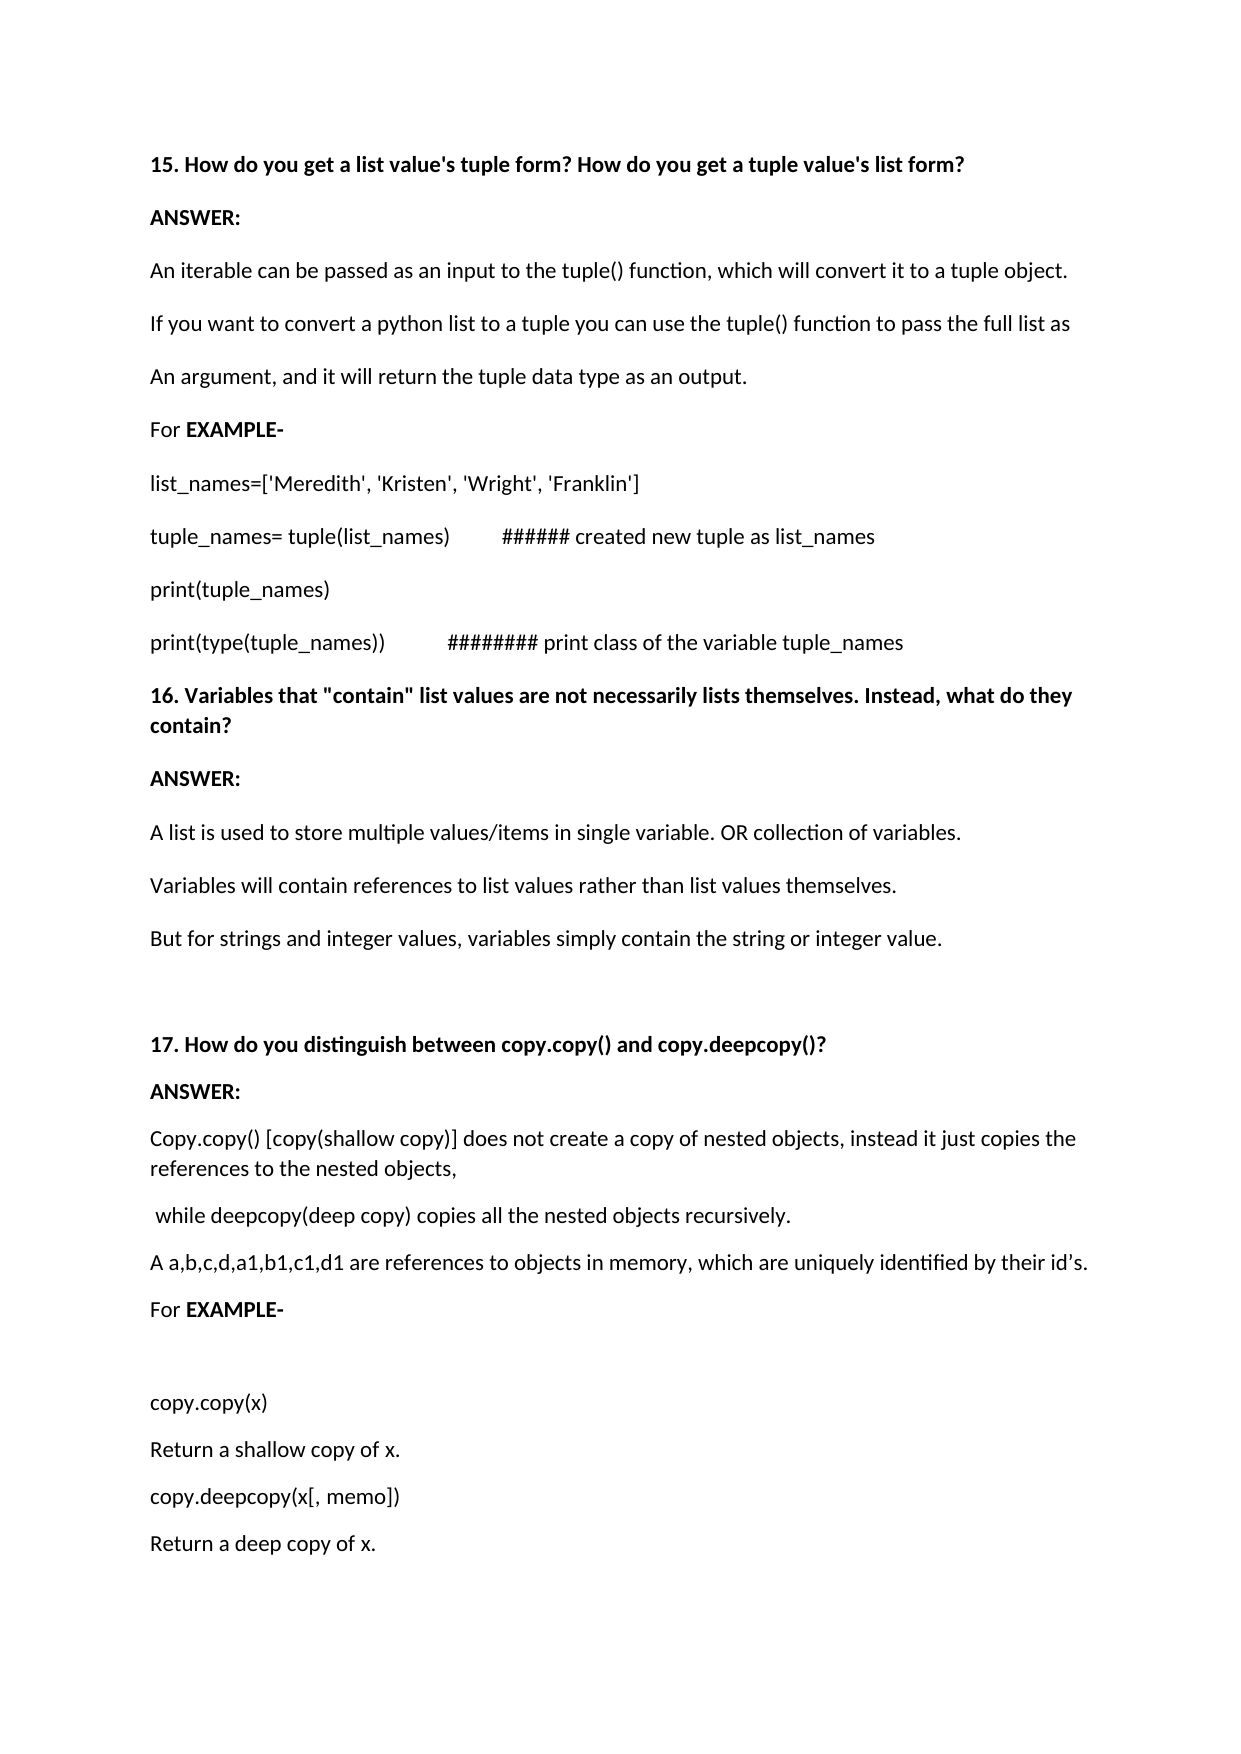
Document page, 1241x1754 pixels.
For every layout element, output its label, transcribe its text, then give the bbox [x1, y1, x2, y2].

text But for strings and integer values, variables simply contain the string or integer value. [150, 924, 1090, 952]
text Return a shallow copy of x. [150, 1435, 1090, 1463]
text A a,b,c,d,a1,b1,c1,d1 are references to objects in memory, which are uniquely identified by their id’s. [150, 1248, 1090, 1276]
text 17. How do you distinguish between copy.copy() and copy.deepcopy()? [150, 1030, 1090, 1058]
text For EXAMPLE- [150, 1295, 1090, 1323]
text A list is used to store multiple values/items in single variable. OR collection of variables. [150, 818, 1090, 846]
text Return a deep copy of x. [150, 1529, 1090, 1557]
text list_names=['Meredith', 'Kristen', 'Wright', 'Franklin'] [150, 469, 1090, 497]
text while deepcopy(deep copy) copies all the nested objects recursively. [150, 1201, 1090, 1229]
text print(type(tuple_names)) ######## print class of the variable tuple_names [150, 628, 1090, 656]
text Copy.copy() [copy(shallow copy)] does not create a copy of nested objects, instead it just copies the references to the nested objects, [150, 1124, 1090, 1182]
text An argument, and it will return the tuple data type as an output. [150, 362, 1090, 391]
text tuple_names= tuple(list_names) ###### created new tuple as list_names [150, 522, 1090, 550]
text ANSWER: [150, 203, 1090, 231]
text Variables will contain references to list values rather than list values themselves. [150, 871, 1090, 899]
text copy.copy(x) [150, 1388, 1090, 1417]
text ANSWER: [150, 764, 1090, 793]
text For EXAMPLE- [150, 416, 1090, 444]
text copy.deepcopy(x[, memo]) [150, 1482, 1090, 1510]
text 15. How do you get a list value's tuple form? How do you get a tuple value's list form? [150, 150, 1090, 178]
text print(tuple_names) [150, 575, 1090, 603]
text An iterable can be passed as an input to the tuple() function, which will convert it to a tuple object. [150, 256, 1090, 284]
text 16. Variables that "contain" list values are not necessarily lists themselves. Instead, what do they contain? [150, 681, 1090, 739]
text ANSWER: [150, 1077, 1090, 1105]
text If you want to convert a python list to a tuple you can use the tuple() function to pass the full list as [150, 309, 1090, 337]
